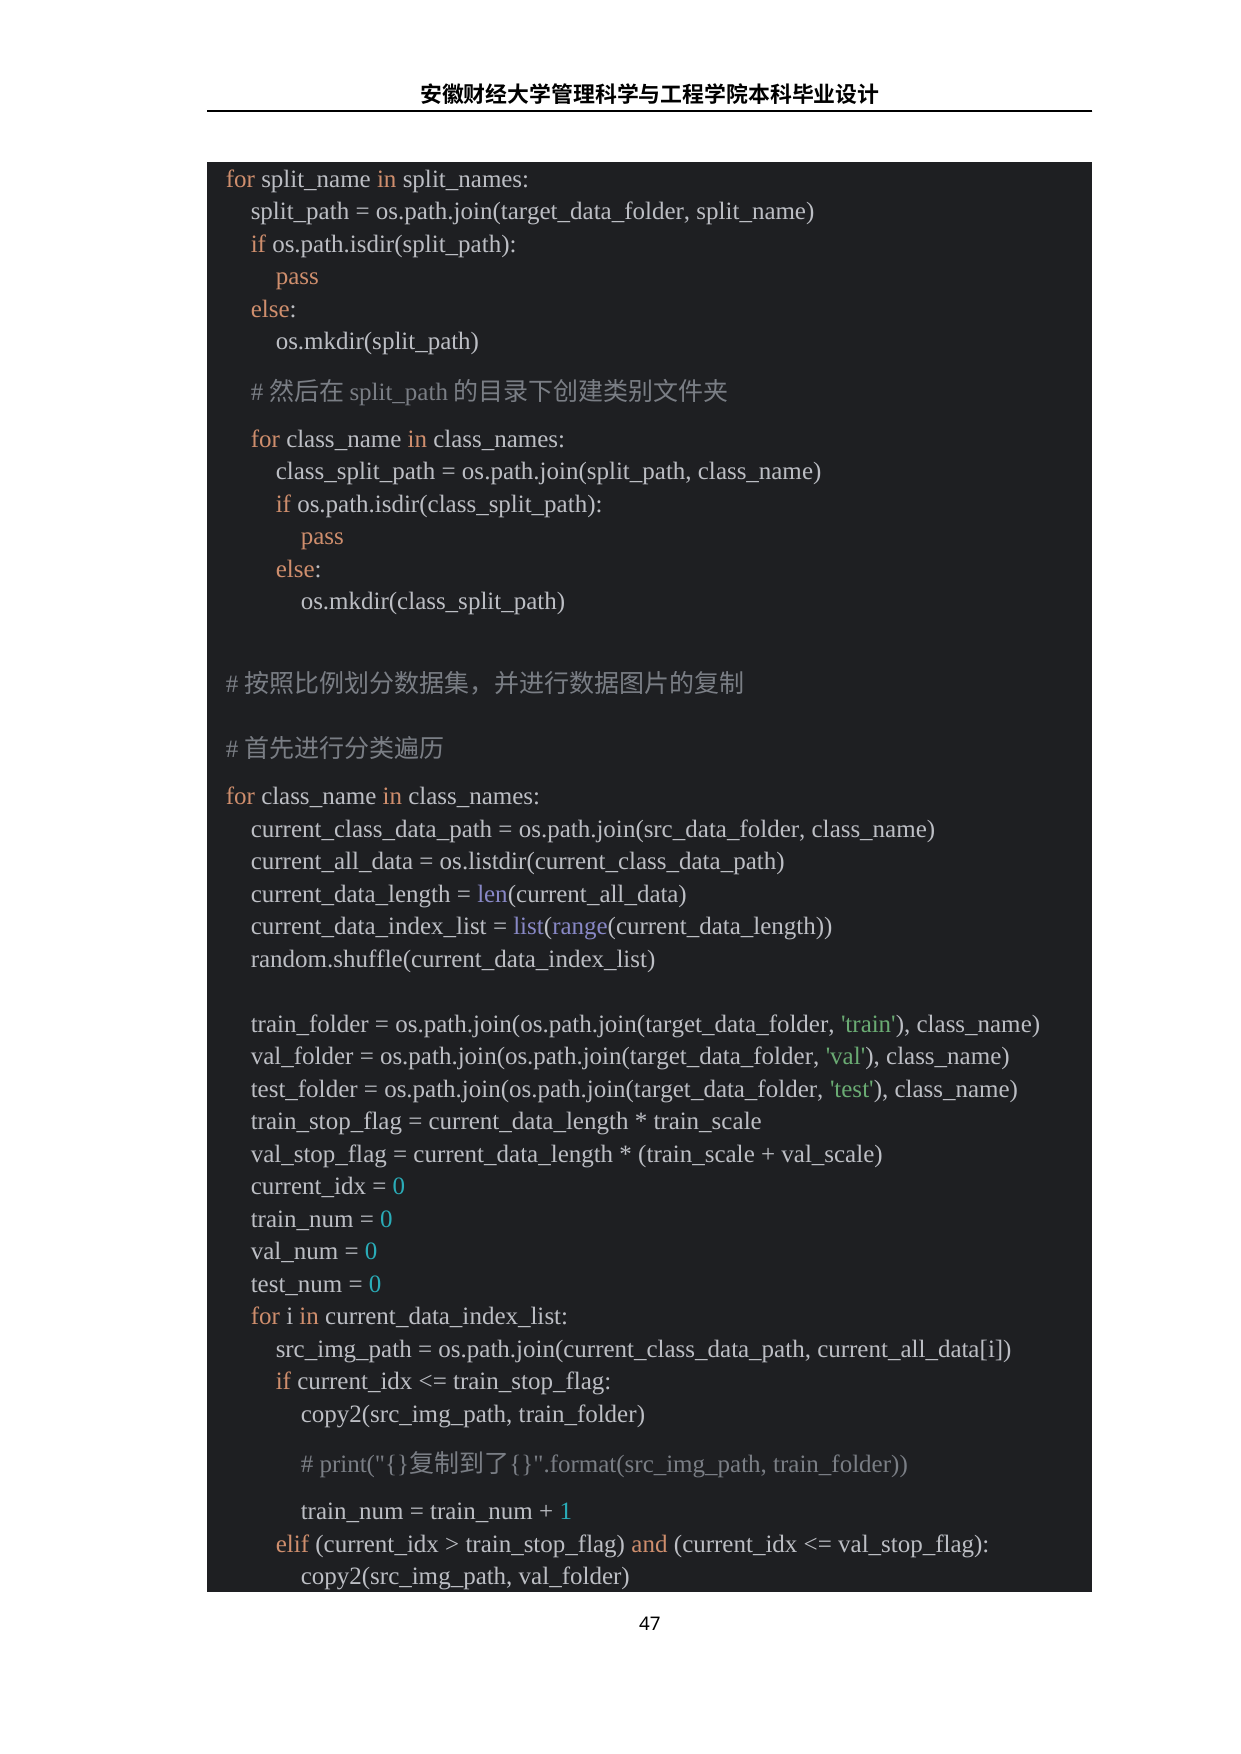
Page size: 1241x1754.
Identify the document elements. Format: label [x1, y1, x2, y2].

text [207, 162, 1092, 1592]
